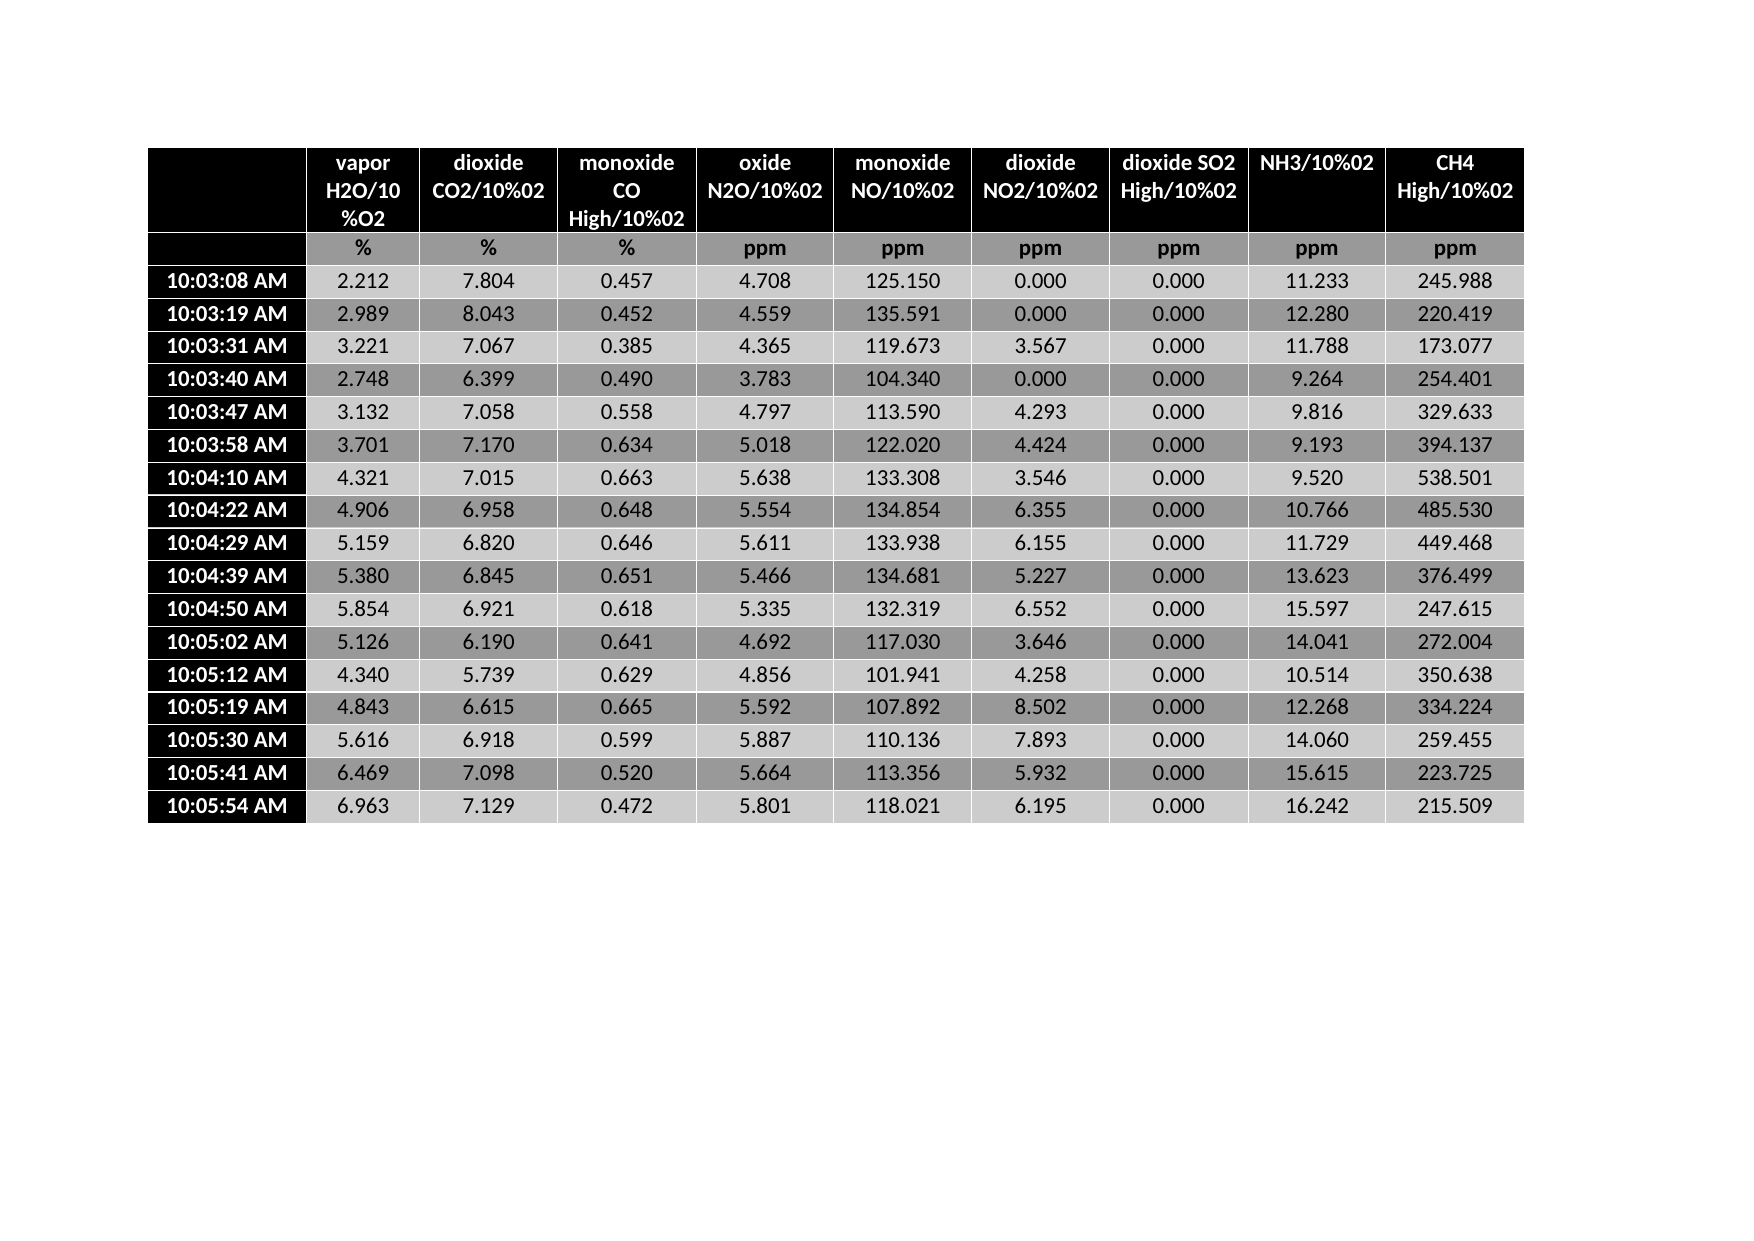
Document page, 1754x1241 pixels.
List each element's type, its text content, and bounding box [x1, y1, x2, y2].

table_cell 7.058 [420, 397, 557, 429]
table_cell 6.958 [420, 496, 557, 527]
table_cell 247.615 [1386, 594, 1524, 626]
table_cell 0.000 [1110, 332, 1248, 363]
table_cell 101.941 [834, 660, 971, 691]
table_cell 0.452 [558, 299, 696, 331]
table_cell 0.665 [558, 693, 696, 724]
table_cell 10:03:31 AM [148, 332, 306, 363]
table_cell 0.629 [558, 660, 696, 691]
table_cell 10:03:08 AM [148, 266, 306, 298]
table_cell 133.938 [834, 529, 971, 560]
table_cell 5.126 [307, 627, 419, 659]
table_cell 5.554 [697, 496, 833, 527]
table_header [697, 148, 833, 232]
table_cell 5.664 [697, 758, 833, 790]
table_cell 10:04:29 AM [148, 529, 306, 560]
table_cell 8.043 [420, 299, 557, 331]
table_cell 376.499 [1386, 561, 1524, 593]
table_cell 5.018 [697, 430, 833, 462]
table_cell ppm [697, 233, 833, 265]
table_cell 259.455 [1386, 725, 1524, 757]
table_cell 0.651 [558, 561, 696, 593]
table_cell 2.212 [307, 266, 419, 298]
table_cell 0.000 [1110, 496, 1248, 527]
table_cell 118.021 [834, 791, 971, 823]
table_cell 5.159 [307, 529, 419, 560]
table_cell 6.399 [420, 364, 557, 396]
table_cell ppm [1386, 233, 1524, 265]
table_cell 16.242 [1249, 791, 1385, 823]
table_cell 10:03:47 AM [148, 397, 306, 429]
table_cell 245.988 [1386, 266, 1524, 298]
table_cell 3.646 [972, 627, 1109, 659]
table_cell 0.520 [558, 758, 696, 790]
table_cell 135.591 [834, 299, 971, 331]
table_cell 10:04:50 AM [148, 594, 306, 626]
table_cell 0.000 [1110, 627, 1248, 659]
table_cell 0.000 [1110, 758, 1248, 790]
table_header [307, 148, 419, 232]
table_cell 7.098 [420, 758, 557, 790]
table_cell 9.264 [1249, 364, 1385, 396]
table_cell 6.921 [420, 594, 557, 626]
table_cell 4.424 [972, 430, 1109, 462]
table_cell 113.590 [834, 397, 971, 429]
table_cell 5.616 [307, 725, 419, 757]
table_cell 0.000 [1110, 529, 1248, 560]
table_cell 7.893 [972, 725, 1109, 757]
table_cell 7.804 [420, 266, 557, 298]
table_cell 10:05:41 AM [148, 758, 306, 790]
table_cell 538.501 [1386, 463, 1524, 494]
table_cell 4.843 [307, 693, 419, 724]
table_cell 485.530 [1386, 496, 1524, 527]
table_cell 7.067 [420, 332, 557, 363]
table_cell 3.546 [972, 463, 1109, 494]
table_cell 0.000 [1110, 791, 1248, 823]
table_cell 117.030 [834, 627, 971, 659]
table_cell 15.597 [1249, 594, 1385, 626]
table_cell 2.989 [307, 299, 419, 331]
table_cell 10:03:40 AM [148, 364, 306, 396]
table_cell 449.468 [1386, 529, 1524, 560]
table_cell 6.552 [972, 594, 1109, 626]
table_cell 5.638 [697, 463, 833, 494]
table_cell 6.195 [972, 791, 1109, 823]
table_cell 12.268 [1249, 693, 1385, 724]
table_cell 10:05:30 AM [148, 725, 306, 757]
table_cell 10:04:10 AM [148, 463, 306, 494]
table_cell % [558, 233, 696, 265]
table_cell 107.892 [834, 693, 971, 724]
table_cell 10.514 [1249, 660, 1385, 691]
table_cell 5.592 [697, 693, 833, 724]
table_cell 10:03:58 AM [148, 430, 306, 462]
table_cell 104.340 [834, 364, 971, 396]
table_cell 0.457 [558, 266, 696, 298]
table_cell 0.490 [558, 364, 696, 396]
table_cell 0.618 [558, 594, 696, 626]
table_cell 0.646 [558, 529, 696, 560]
table_cell 0.000 [1110, 266, 1248, 298]
table_cell 8.502 [972, 693, 1109, 724]
table_cell 12.280 [1249, 299, 1385, 331]
table_cell 4.340 [307, 660, 419, 691]
table_cell 0.634 [558, 430, 696, 462]
table_cell 220.419 [1386, 299, 1524, 331]
table_cell 6.190 [420, 627, 557, 659]
table_cell % [420, 233, 557, 265]
table_cell 110.136 [834, 725, 971, 757]
table_cell 113.356 [834, 758, 971, 790]
table_cell % [307, 233, 419, 265]
table_cell 5.887 [697, 725, 833, 757]
table_cell 7.015 [420, 463, 557, 494]
table_cell 10:05:12 AM [148, 660, 306, 691]
table_cell 9.193 [1249, 430, 1385, 462]
table_cell ppm [834, 233, 971, 265]
table_cell 5.611 [697, 529, 833, 560]
table_cell 215.509 [1386, 791, 1524, 823]
table_cell 329.633 [1386, 397, 1524, 429]
table_cell 6.155 [972, 529, 1109, 560]
table_cell 13.623 [1249, 561, 1385, 593]
table_cell 0.385 [558, 332, 696, 363]
table_cell 3.701 [307, 430, 419, 462]
table_cell 6.469 [307, 758, 419, 790]
table_cell 14.060 [1249, 725, 1385, 757]
table_cell 4.797 [697, 397, 833, 429]
table_cell [148, 233, 306, 265]
table_cell 3.567 [972, 332, 1109, 363]
table_cell 132.319 [834, 594, 971, 626]
table_cell 5.227 [972, 561, 1109, 593]
table_cell ppm [1110, 233, 1248, 265]
table_cell 14.041 [1249, 627, 1385, 659]
table_cell 10:05:02 AM [148, 627, 306, 659]
table_cell 3.132 [307, 397, 419, 429]
table_cell 334.224 [1386, 693, 1524, 724]
table_cell 5.335 [697, 594, 833, 626]
table_cell 9.520 [1249, 463, 1385, 494]
table_cell 9.816 [1249, 397, 1385, 429]
table_cell 0.000 [1110, 660, 1248, 691]
table_cell 350.638 [1386, 660, 1524, 691]
table_cell 173.077 [1386, 332, 1524, 363]
table_cell 10:04:22 AM [148, 496, 306, 527]
table_cell 5.854 [307, 594, 419, 626]
table_cell ppm [972, 233, 1109, 265]
table_cell 122.020 [834, 430, 971, 462]
table_cell 0.663 [558, 463, 696, 494]
table_cell 125.150 [834, 266, 971, 298]
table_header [834, 148, 971, 232]
table_cell 10:05:54 AM [148, 791, 306, 823]
table_cell 7.129 [420, 791, 557, 823]
table_cell 134.854 [834, 496, 971, 527]
table_cell 0.000 [1110, 693, 1248, 724]
table_cell 0.000 [1110, 397, 1248, 429]
table_cell 4.708 [697, 266, 833, 298]
table_cell 4.856 [697, 660, 833, 691]
table_cell 119.673 [834, 332, 971, 363]
table_cell 5.466 [697, 561, 833, 593]
table_cell 4.559 [697, 299, 833, 331]
table_cell 11.788 [1249, 332, 1385, 363]
table_cell 3.221 [307, 332, 419, 363]
table_cell 4.293 [972, 397, 1109, 429]
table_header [558, 148, 696, 232]
table_cell 11.233 [1249, 266, 1385, 298]
table_cell 134.681 [834, 561, 971, 593]
table_cell 4.906 [307, 496, 419, 527]
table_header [420, 148, 557, 232]
table_cell 6.918 [420, 725, 557, 757]
table_cell 4.692 [697, 627, 833, 659]
table_cell 272.004 [1386, 627, 1524, 659]
table_cell 10:04:39 AM [148, 561, 306, 593]
table_cell 6.963 [307, 791, 419, 823]
table_cell 10:05:19 AM [148, 693, 306, 724]
table_cell 0.000 [1110, 725, 1248, 757]
table_cell 10:03:19 AM [148, 299, 306, 331]
table_cell 5.739 [420, 660, 557, 691]
table_cell 7.170 [420, 430, 557, 462]
table_cell 133.308 [834, 463, 971, 494]
table_cell 2.748 [307, 364, 419, 396]
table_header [1386, 148, 1524, 232]
table_header Time [148, 148, 306, 232]
table_cell 0.000 [1110, 299, 1248, 331]
table_cell 0.000 [972, 299, 1109, 331]
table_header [972, 148, 1109, 232]
table_cell 223.725 [1386, 758, 1524, 790]
table_cell 0.000 [972, 266, 1109, 298]
table_cell 0.000 [1110, 364, 1248, 396]
table_cell 0.000 [1110, 594, 1248, 626]
table_cell 11.729 [1249, 529, 1385, 560]
table_cell 0.472 [558, 791, 696, 823]
table_cell ppm [1249, 233, 1385, 265]
table_cell 0.558 [558, 397, 696, 429]
table_cell 5.801 [697, 791, 833, 823]
table_cell 6.845 [420, 561, 557, 593]
table_cell 6.820 [420, 529, 557, 560]
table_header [1110, 148, 1248, 232]
table_cell 3.783 [697, 364, 833, 396]
table_cell 394.137 [1386, 430, 1524, 462]
table_cell 0.648 [558, 496, 696, 527]
table_cell 6.355 [972, 496, 1109, 527]
table_cell 0.000 [1110, 430, 1248, 462]
table_cell 15.615 [1249, 758, 1385, 790]
table_cell 0.641 [558, 627, 696, 659]
table_cell 0.000 [972, 364, 1109, 396]
table_header Ammonia NH3/10%02 [1249, 148, 1385, 232]
table_cell 0.000 [1110, 463, 1248, 494]
table_cell 10.766 [1249, 496, 1385, 527]
table_cell 0.000 [1110, 561, 1248, 593]
table_cell 254.401 [1386, 364, 1524, 396]
table_cell 4.365 [697, 332, 833, 363]
table_cell 4.258 [972, 660, 1109, 691]
table_cell 5.932 [972, 758, 1109, 790]
table_cell 0.599 [558, 725, 696, 757]
table_cell 4.321 [307, 463, 419, 494]
table_cell 5.380 [307, 561, 419, 593]
table_cell 6.615 [420, 693, 557, 724]
